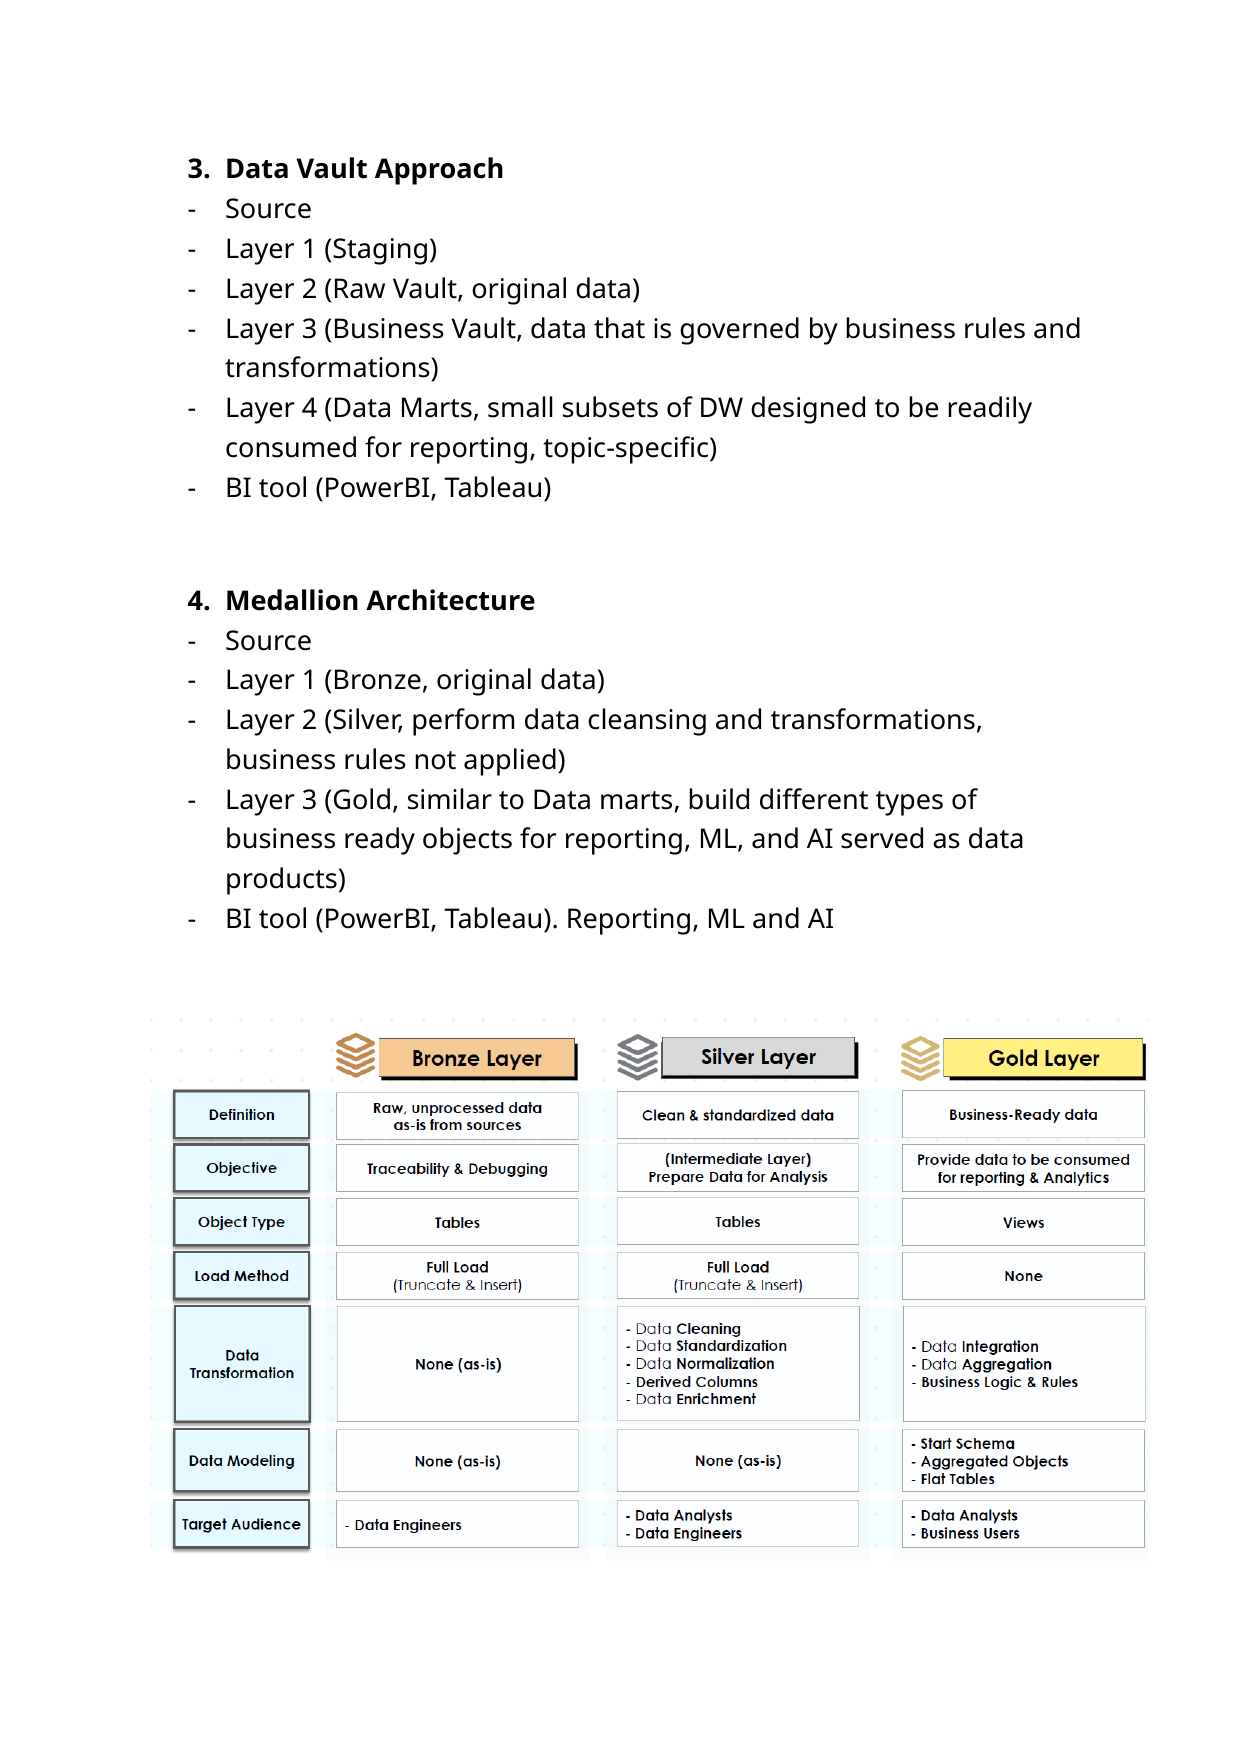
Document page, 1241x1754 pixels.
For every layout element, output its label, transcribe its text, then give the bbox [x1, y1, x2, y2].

list Layer 1 (Bronze, original data) [187, 661, 1090, 698]
list Layer 3 (Business Vault, data that is governed by business rules and transformations) [187, 309, 1090, 386]
list Layer 4 (Data Marts, small subsets of DW designed to be readily consumed for reporting, topic-specific) [187, 389, 1090, 465]
list Source [187, 621, 1090, 658]
list BI tool (PowerBI, Tableau). Reporting, ML and AI [187, 899, 1090, 936]
list Layer 2 (Silver, perform data cleansing and transformations, business rules not applied) [187, 701, 1090, 777]
list Source [187, 190, 1090, 227]
list Data Vault Approach [187, 150, 1090, 187]
list Layer 2 (Raw Vault, original data) [187, 269, 1090, 306]
picture [150, 1012, 1148, 1561]
list Layer 3 (Gold, similar to Data marts, build different types of business ready objects for reporting, ML, and AI served as data products) [187, 780, 1090, 897]
list Medallion Architecture [187, 581, 1090, 618]
list Layer 1 (Staging) [187, 229, 1090, 266]
list BI tool (PowerBI, Tableau) [187, 468, 1090, 505]
